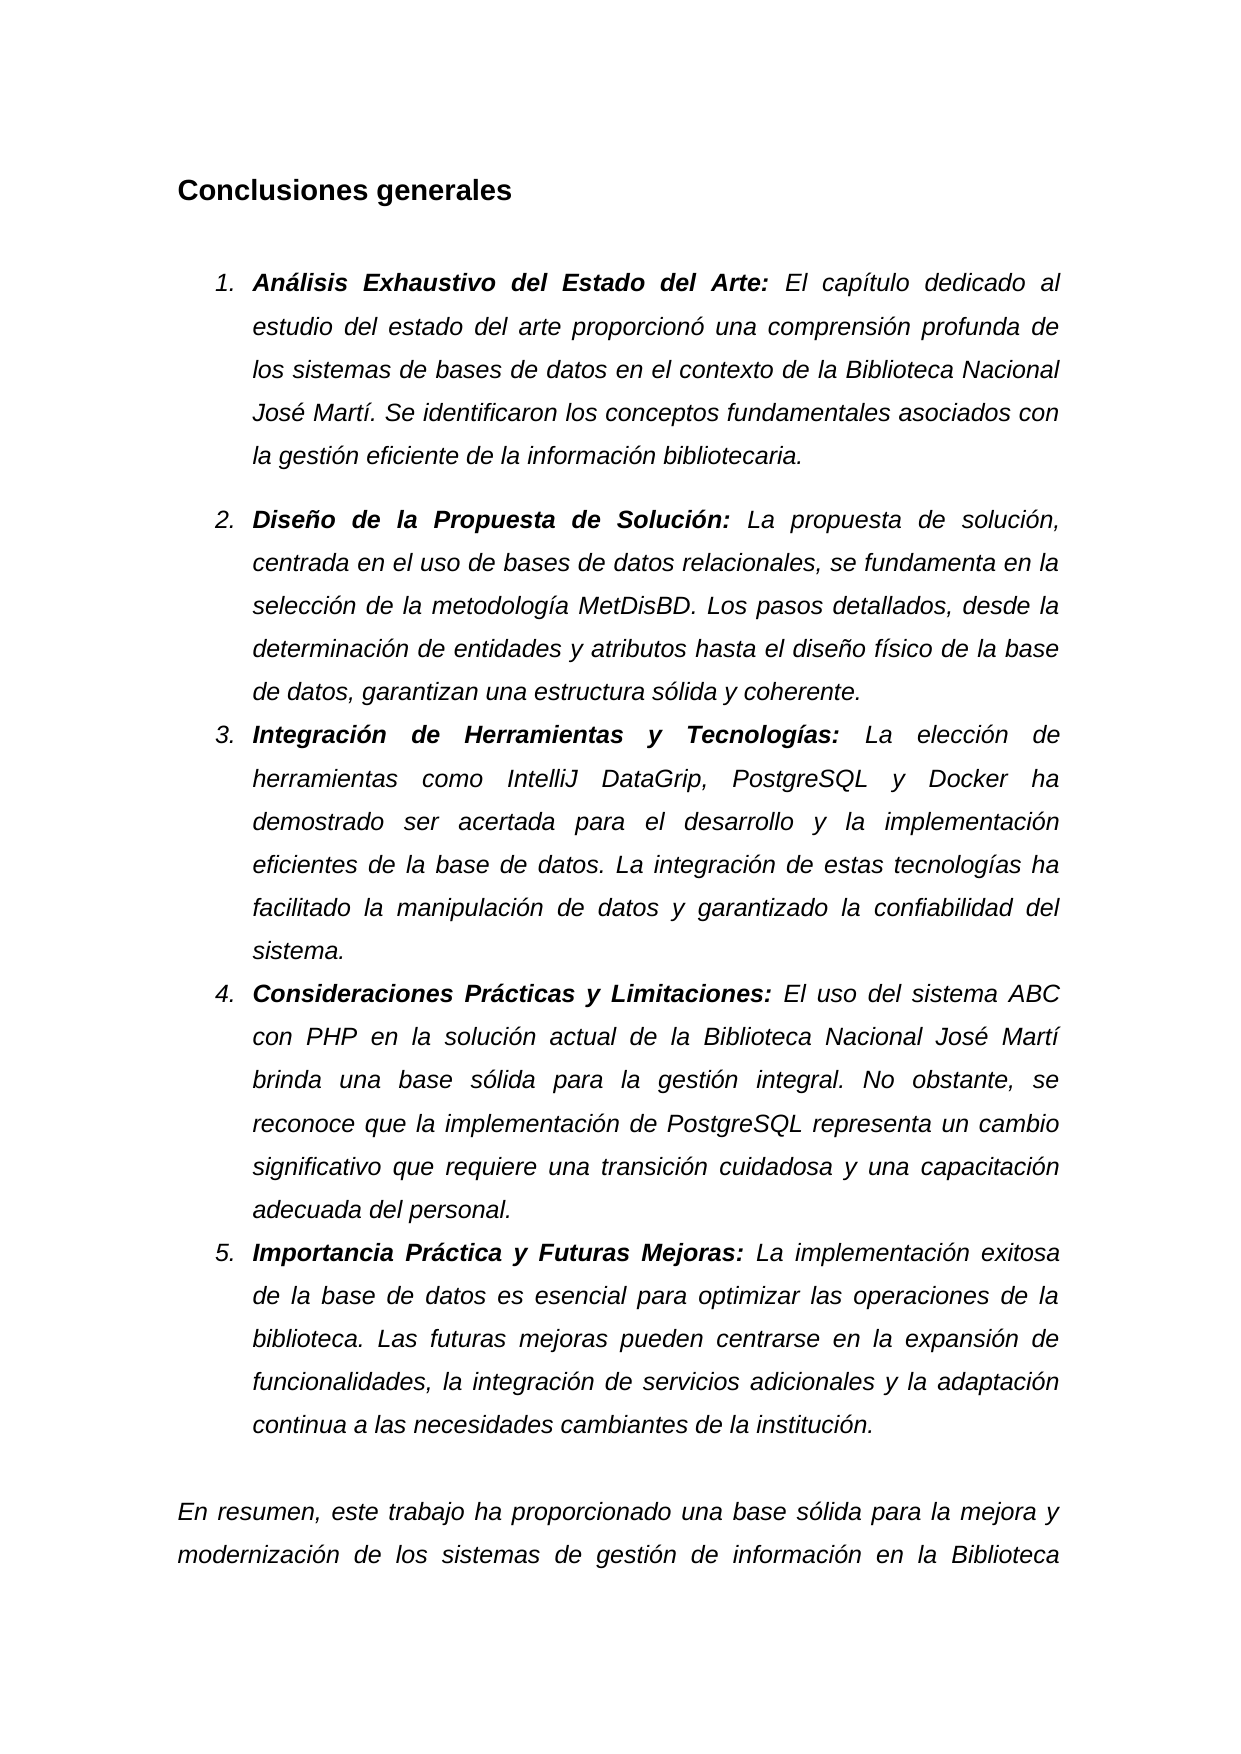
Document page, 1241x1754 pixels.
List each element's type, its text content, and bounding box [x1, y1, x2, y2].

list Diseño de la Propuesta de Solución: La propuesta de solución, centrada en el uso de bases de datos relacionales, se fundamenta en la selección de la metodología MetDisBD. Los pasos detallados, desde la determinación de entidades y atributos hasta el diseño físico de la base de datos, garantizan una estructura sólida y coherente. [215, 505, 1063, 706]
list Integración de Herramientas y Tecnologías: La elección de herramientas como IntelliJ DataGrip, PostgreSQL y Docker ha demostrado ser acertada para el desarrollo y la implementación eficientes de la base de datos. La integración de estas tecnologías ha facilitado la manipulación de datos y garantizado la confiabilidad del sistema. [215, 721, 1063, 965]
subtitle Conclusiones generales [177, 173, 1063, 206]
list Importancia Práctica y Futuras Mejoras: La implementación exitosa de la base de datos es esencial para optimizar las operaciones de la biblioteca. Las futuras mejoras pueden centrarse en la expansión de funcionalidades, la integración de servicios adicionales y la adaptación continua a las necesidades cambiantes de la institución. [215, 1238, 1063, 1439]
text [177, 1497, 1063, 1569]
list Análisis Exhaustivo del Estado del Arte: El capítulo dedicado al estudio del estado del arte proporcionó una comprensión profunda de los sistemas de bases de datos en el contexto de la Biblioteca Nacional José Martí. Se identificaron los conceptos fundamentales asociados con la gestión eficiente de la información bibliotecaria. [215, 268, 1063, 470]
list Consideraciones Prácticas y Limitaciones: El uso del sistema ABC con PHP en la solución actual de la Biblioteca Nacional José Martí brinda una base sólida para la gestión integral. No obstante, se reconoce que la implementación de PostgreSQL representa un cambio significativo que requiere una transición cuidadosa y una capacitación adecuada del personal. [215, 979, 1063, 1224]
